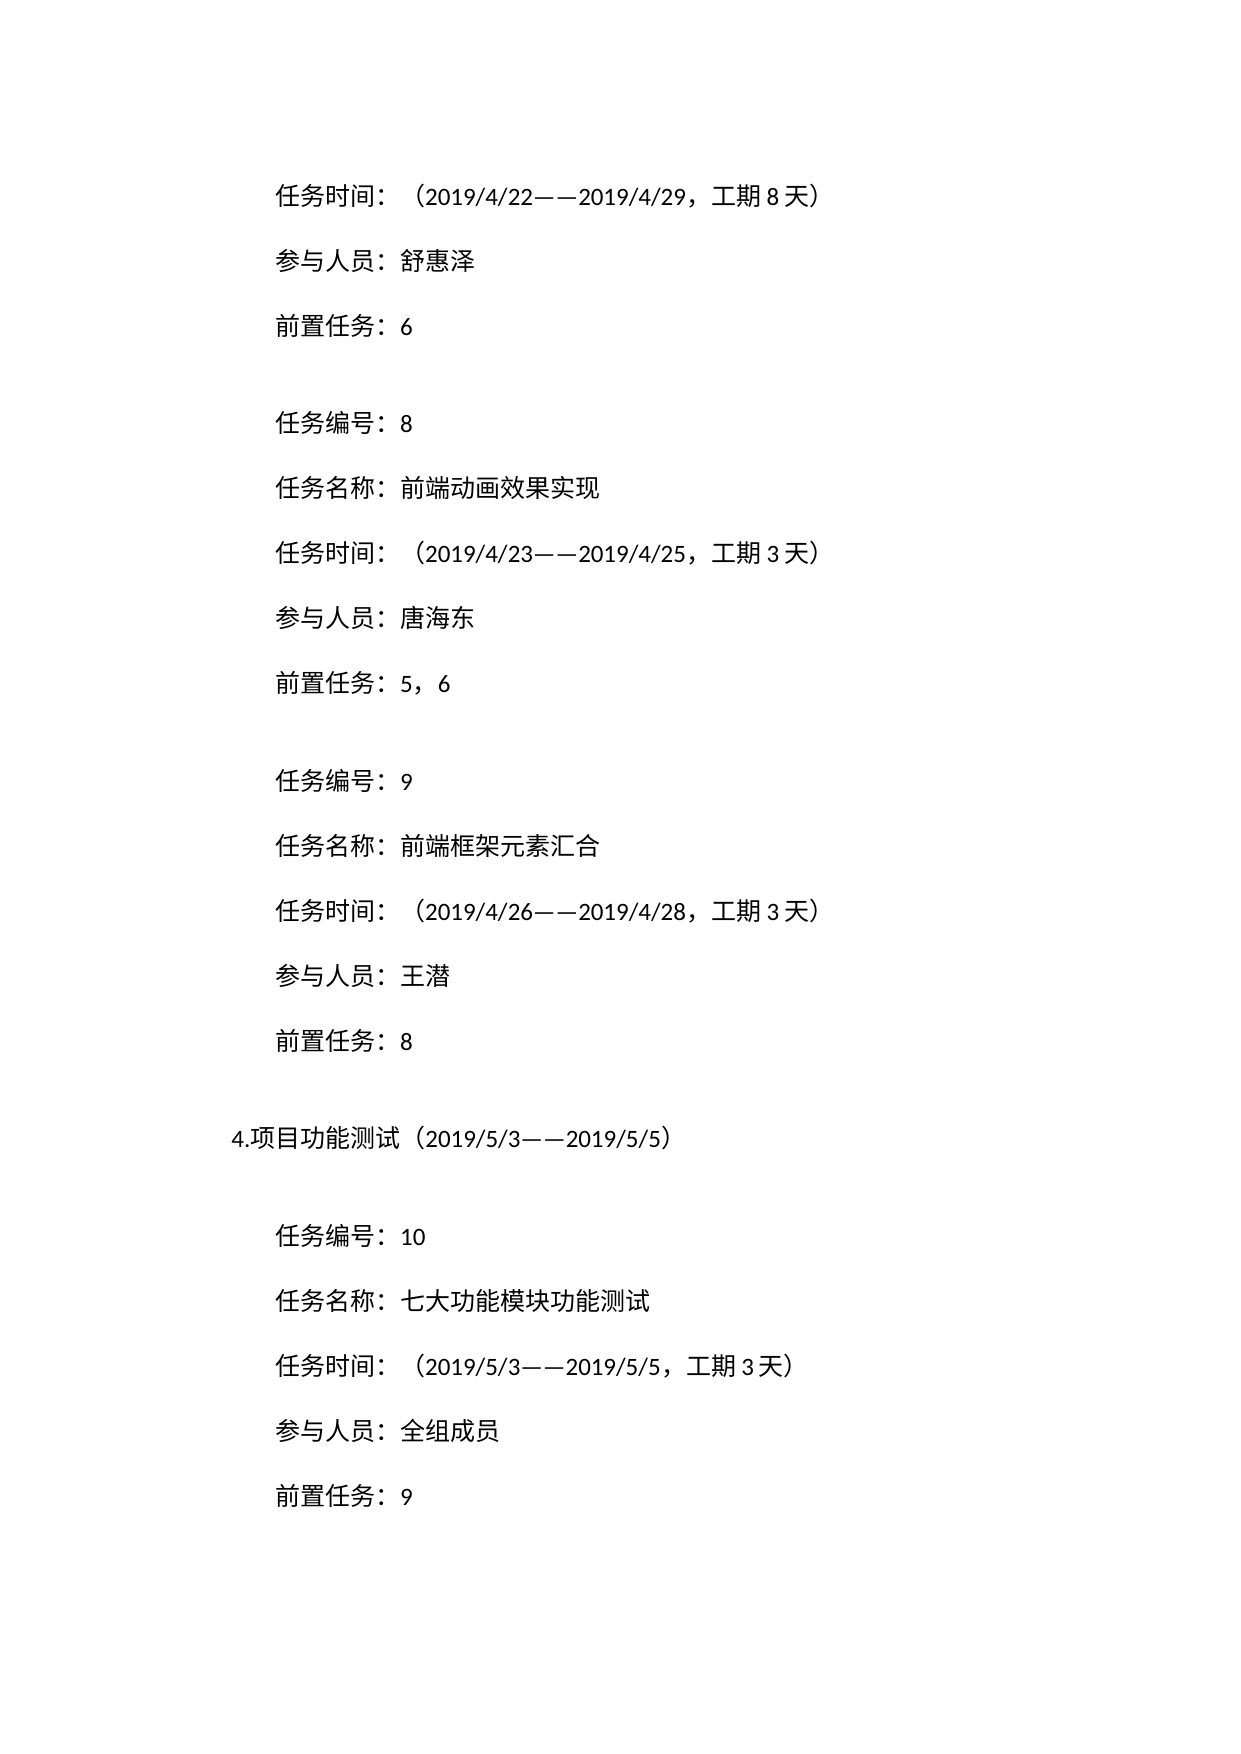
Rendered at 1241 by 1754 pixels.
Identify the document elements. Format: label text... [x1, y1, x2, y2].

text 参与人员：王潜 [231, 942, 1053, 1007]
text 任务编号：8 [231, 389, 1053, 454]
text 任务时间：（2019/4/23——2019/4/25，工期3天） [231, 519, 1053, 584]
text 参与人员：全组成员 [231, 1397, 1053, 1462]
text 任务时间：（2019/4/26——2019/4/28，工期3天） [231, 877, 1053, 942]
text 任务名称：七大功能模块功能测试 [231, 1267, 1053, 1332]
text 前置任务：6 [231, 292, 1053, 357]
text 前置任务：8 [231, 1007, 1053, 1072]
text 参与人员：舒惠泽 [231, 227, 1053, 292]
text 任务编号：10 [231, 1202, 1053, 1267]
text 任务时间：（2019/4/22——2019/4/29，工期8天） [231, 162, 1053, 227]
text 前置任务：9 [231, 1462, 1053, 1527]
text 参与人员：唐海东 [231, 584, 1053, 649]
text 任务名称：前端动画效果实现 [231, 454, 1053, 519]
text 前置任务：5，6 [231, 649, 1053, 714]
text 任务时间：（2019/5/3——2019/5/5，工期3天） [231, 1332, 1053, 1397]
text 4.项目功能测试（2019/5/3——2019/5/5） [187, 1104, 1053, 1169]
text 任务编号：9 [231, 747, 1053, 812]
text 任务名称：前端框架元素汇合 [231, 812, 1053, 877]
